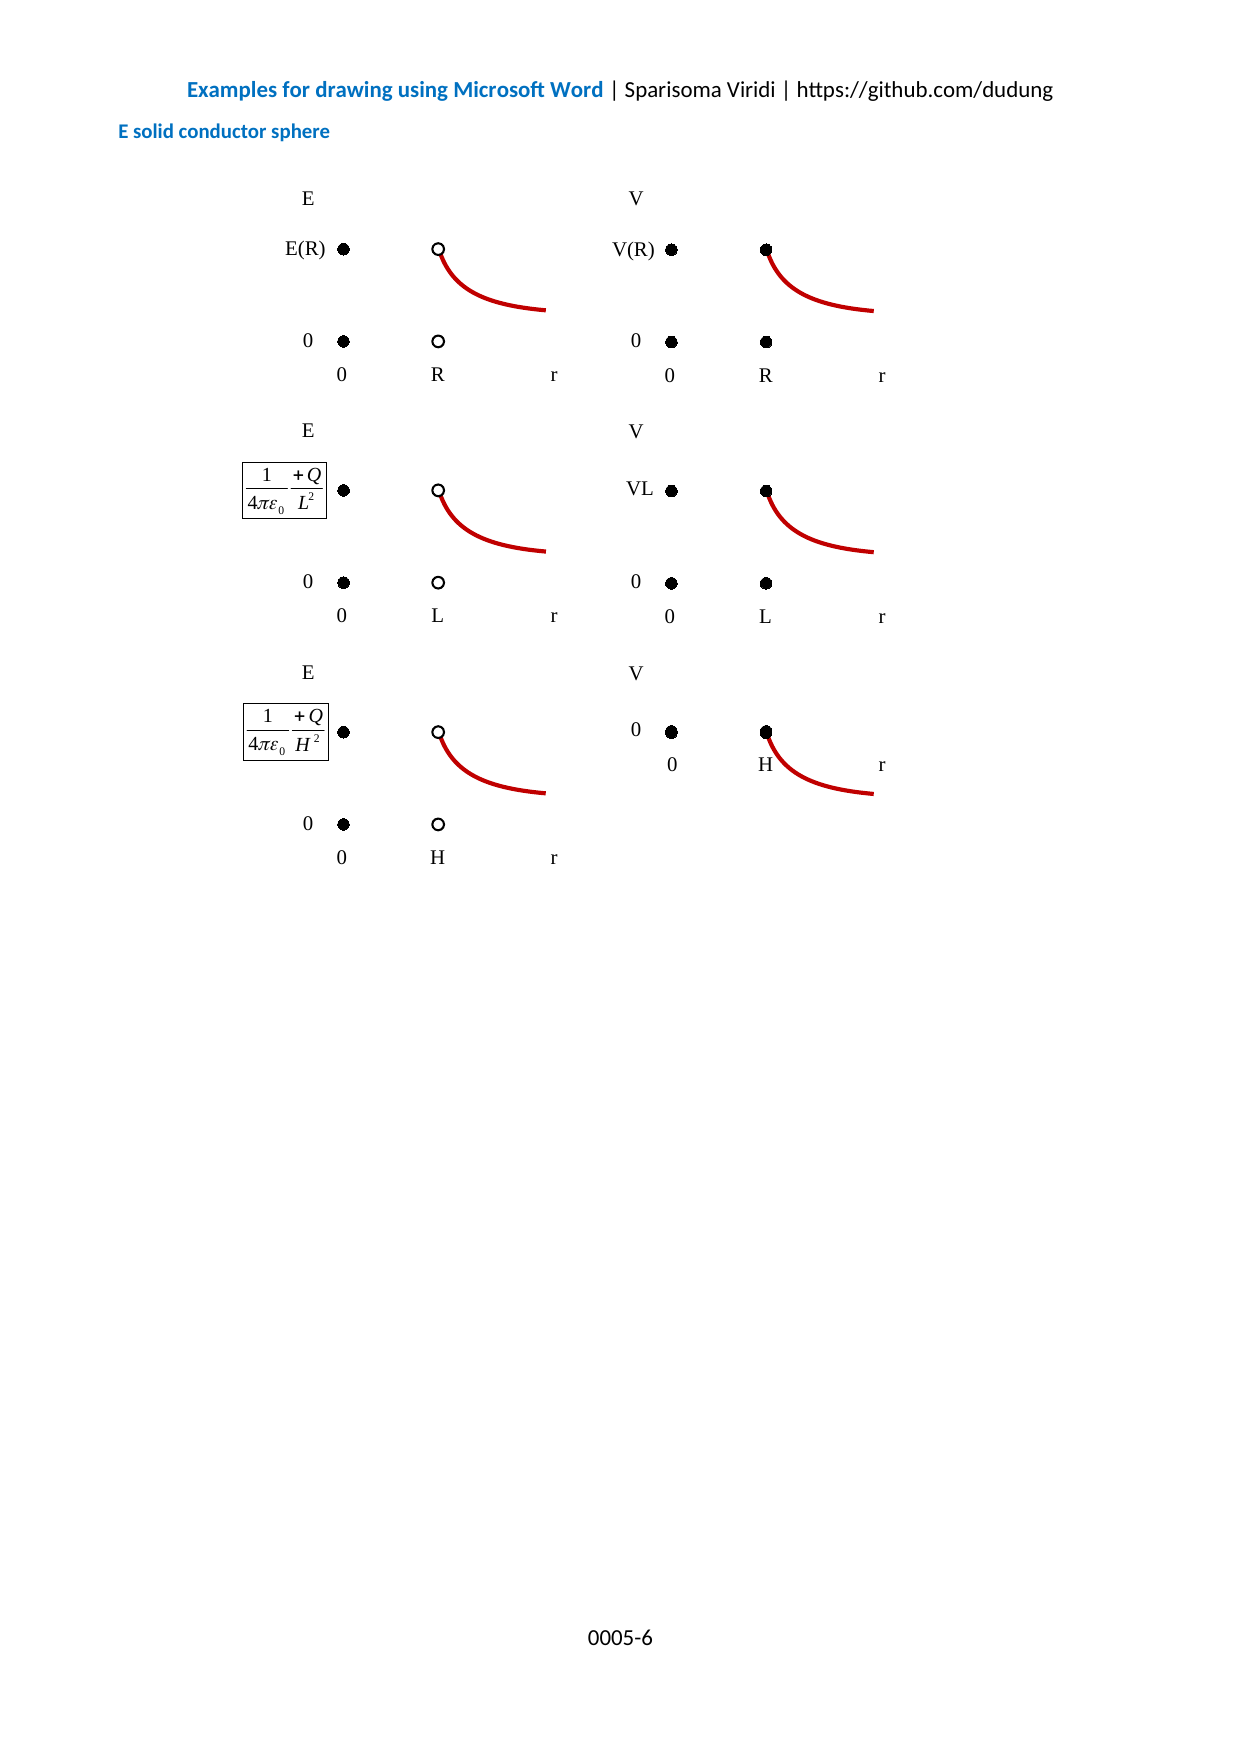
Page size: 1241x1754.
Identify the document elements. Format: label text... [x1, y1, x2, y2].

subtitle E solid conductor sphere [118, 118, 1122, 143]
